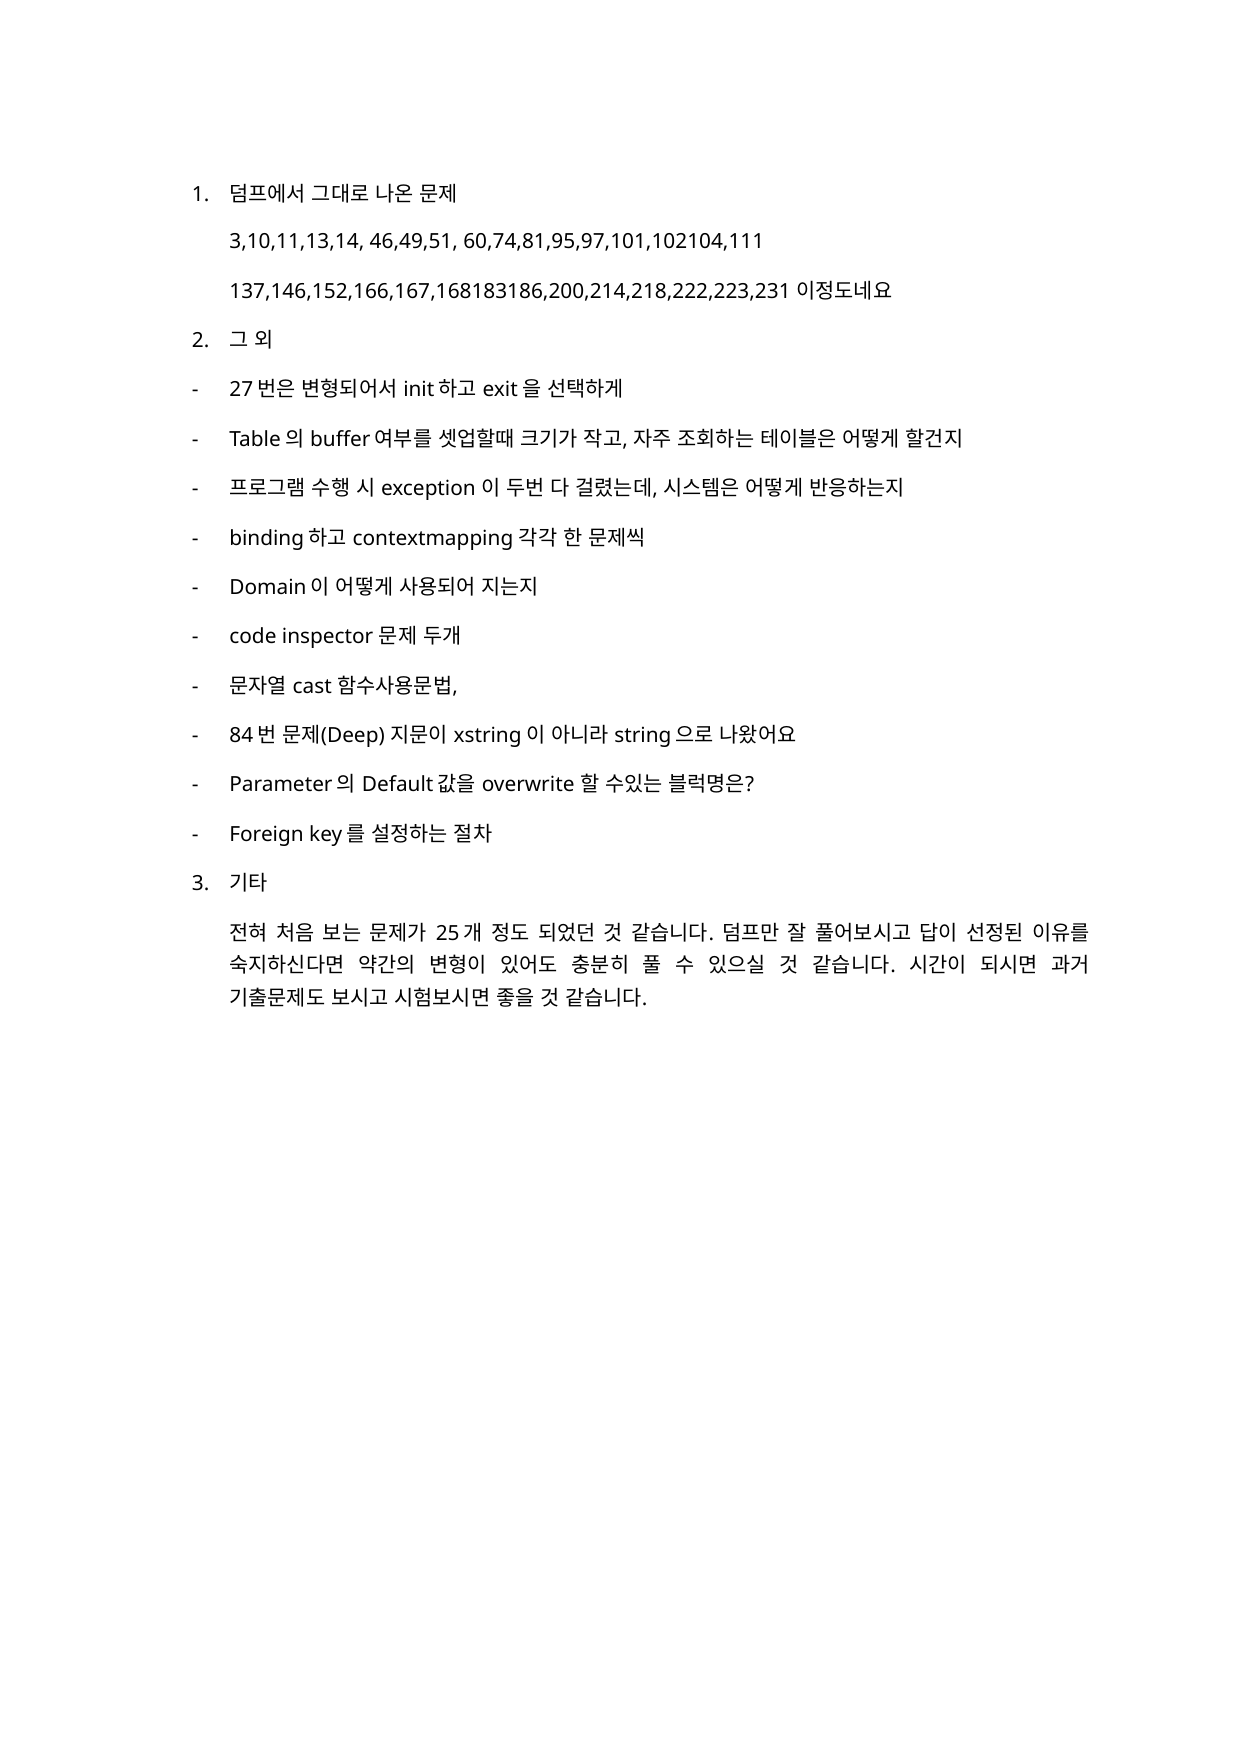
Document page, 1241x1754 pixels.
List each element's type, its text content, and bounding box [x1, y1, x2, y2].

list 문자열 cast 함수사용문법, [192, 669, 1090, 699]
list 137,146,152,166,167,168183186,200,214,218,222,223,231 이정도네요 [229, 274, 1090, 304]
list 3,10,11,13,14, 46,49,51, 60,74,81,95,97,101,102104,111 [229, 227, 1090, 255]
list Table의 buffer여부를 셋업할때 크기가 작고, 자주 조회하는 테이블은 어떻게 할건지 [192, 422, 1090, 452]
list Parameter의 Default값을 overwrite 할 수있는 블럭명은? [192, 768, 1090, 798]
list 27번은 변형되어서 init하고 exit을 선택하게 [192, 373, 1090, 403]
list Foreign key를 설정하는 절차 [192, 817, 1090, 847]
list 프로그램 수행 시 exception 이 두번 다 걸렸는데, 시스템은 어떻게 반응하는지 [192, 471, 1090, 502]
list Domain이 어떻게 사용되어 지는지 [192, 570, 1090, 600]
list 전혀 처음 보는 문제가 25개 정도 되었던 것 같습니다. 덤프만 잘 풀어보시고 답이 선정된 이유를 숙지하신다면 약간의 변형이 있어도 충분히 풀 수 있으실 것 같습니다. 시간이 되시면 과거 기출문제도 보시고 시험보시면 좋을 것 같습니다. [229, 916, 1090, 1011]
list binding하고 contextmapping 각각 한 문제씩 [192, 521, 1090, 551]
list 그 외 [192, 323, 1090, 353]
list 기타 [192, 866, 1090, 897]
list code inspector 문제 두개 [192, 619, 1090, 650]
list 덤프에서 그대로 나온 문제 [192, 177, 1090, 207]
list 84번 문제(Deep) 지문이 xstring이 아니라 string으로 나왔어요 [192, 718, 1090, 748]
